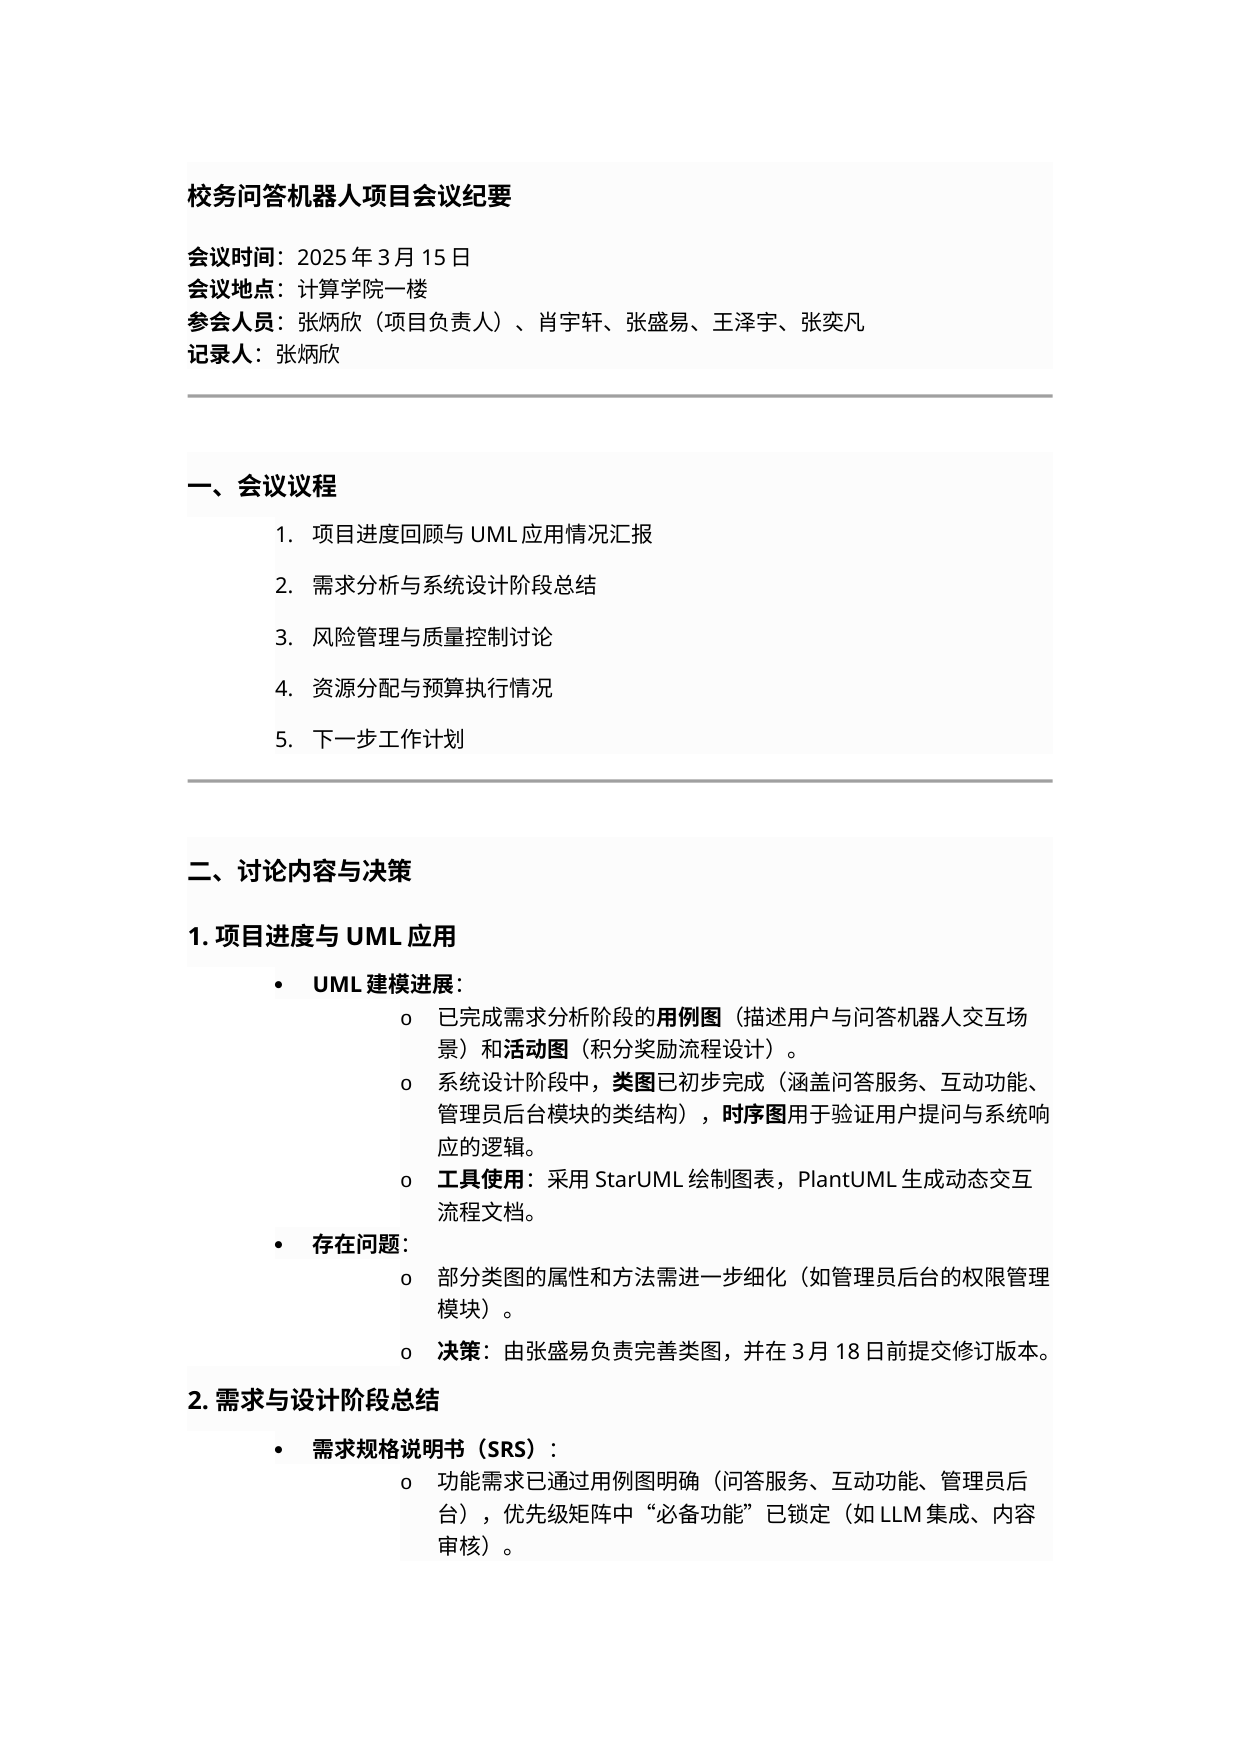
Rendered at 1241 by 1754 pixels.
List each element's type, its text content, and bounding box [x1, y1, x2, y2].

text 会议时间：2025年3月15日 会议地点：计算学院一楼 [187, 239, 1053, 304]
list 项目进度回顾与UML应用情况汇报 [275, 517, 1053, 549]
text ​1. 项目进度与UML应用 [187, 902, 1053, 967]
list 系统设计阶段中，​类图已初步完成（涵盖问答服务、互动功能、管理员后台模块的类结构），​时序图用于验证用户提问与系统响应的逻辑。 [400, 1064, 1053, 1162]
text 参会人员：张炳欣（项目负责人）、肖宇轩、张盛易、王泽宇、张奕凡 记录人：张炳欣 [187, 304, 1053, 369]
list 下一步工作计划 [275, 722, 1053, 754]
list ​需求规格说明书（SRS）​： [275, 1431, 1053, 1464]
text ​二、讨论内容与决策 [187, 837, 1053, 902]
list ​UML建模进展： [275, 967, 1053, 999]
text 校务问答机器人项目会议纪要 [187, 162, 1053, 227]
list 需求分析与系统设计阶段总结 [275, 568, 1053, 601]
list ​存在问题： [275, 1227, 1053, 1259]
text ​一、会议议程 [187, 452, 1053, 517]
list 风险管理与质量控制讨论 [275, 619, 1053, 652]
list 资源分配与预算执行情况 [275, 671, 1053, 703]
list 功能需求已通过用例图明确（问答服务、互动功能、管理员后台），优先级矩阵中“必备功能”已锁定（如LLM集成、内容审核）。 [400, 1464, 1053, 1561]
list 已完成需求分析阶段的用例图​（描述用户与问答机器人交互场景）和活动图​（积分奖励流程设计）。 [400, 999, 1053, 1064]
list ​工具使用：采用StarUML绘制图表，PlantUML生成动态交互流程文档。 [400, 1162, 1053, 1227]
list 部分类图的属性和方法需进一步细化（如管理员后台的权限管理模块）。 [400, 1259, 1053, 1324]
list ​决策：由张盛易负责完善类图，并在3月18日前提交修订版本。 [400, 1334, 1053, 1366]
text ​2. 需求与设计阶段总结 [187, 1366, 1053, 1431]
